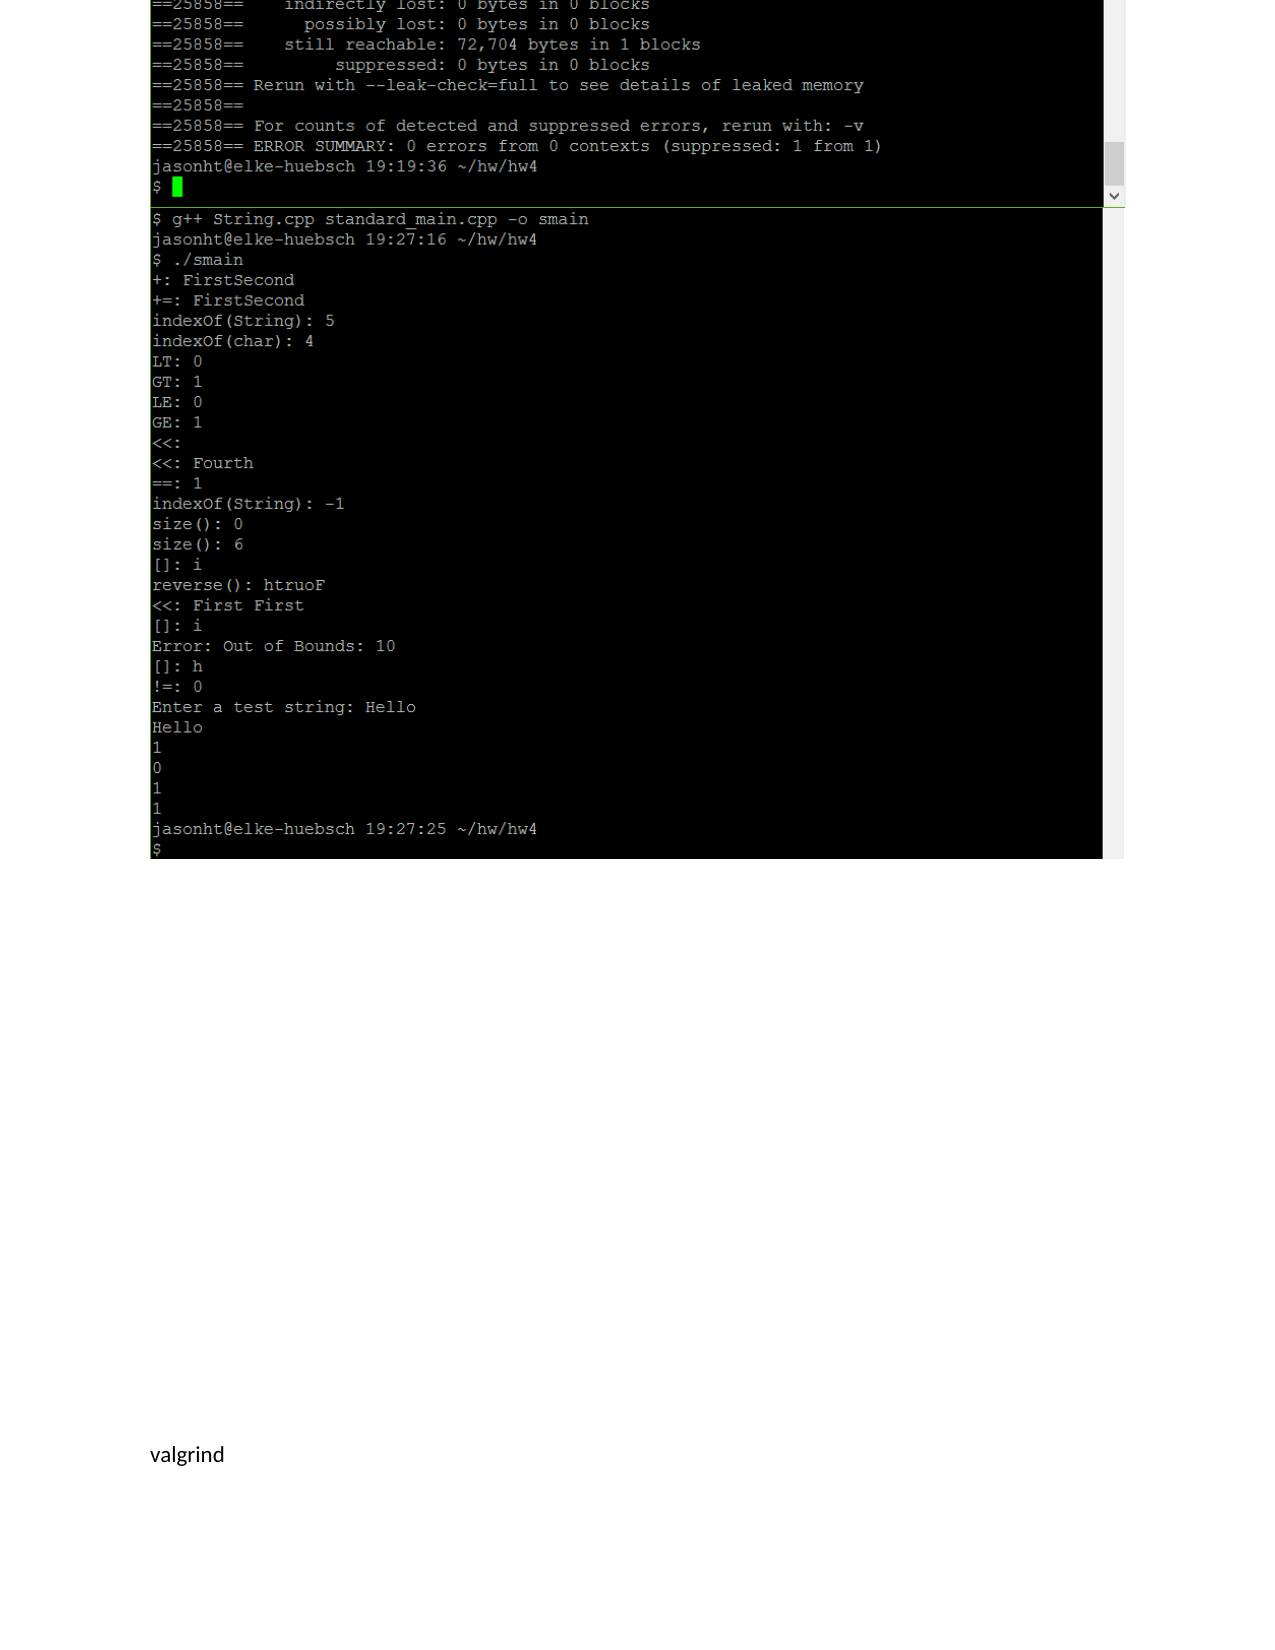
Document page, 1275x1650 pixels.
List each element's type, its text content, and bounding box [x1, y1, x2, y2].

text valgrind [150, 1440, 1125, 1468]
picture [150, 0, 1125, 859]
